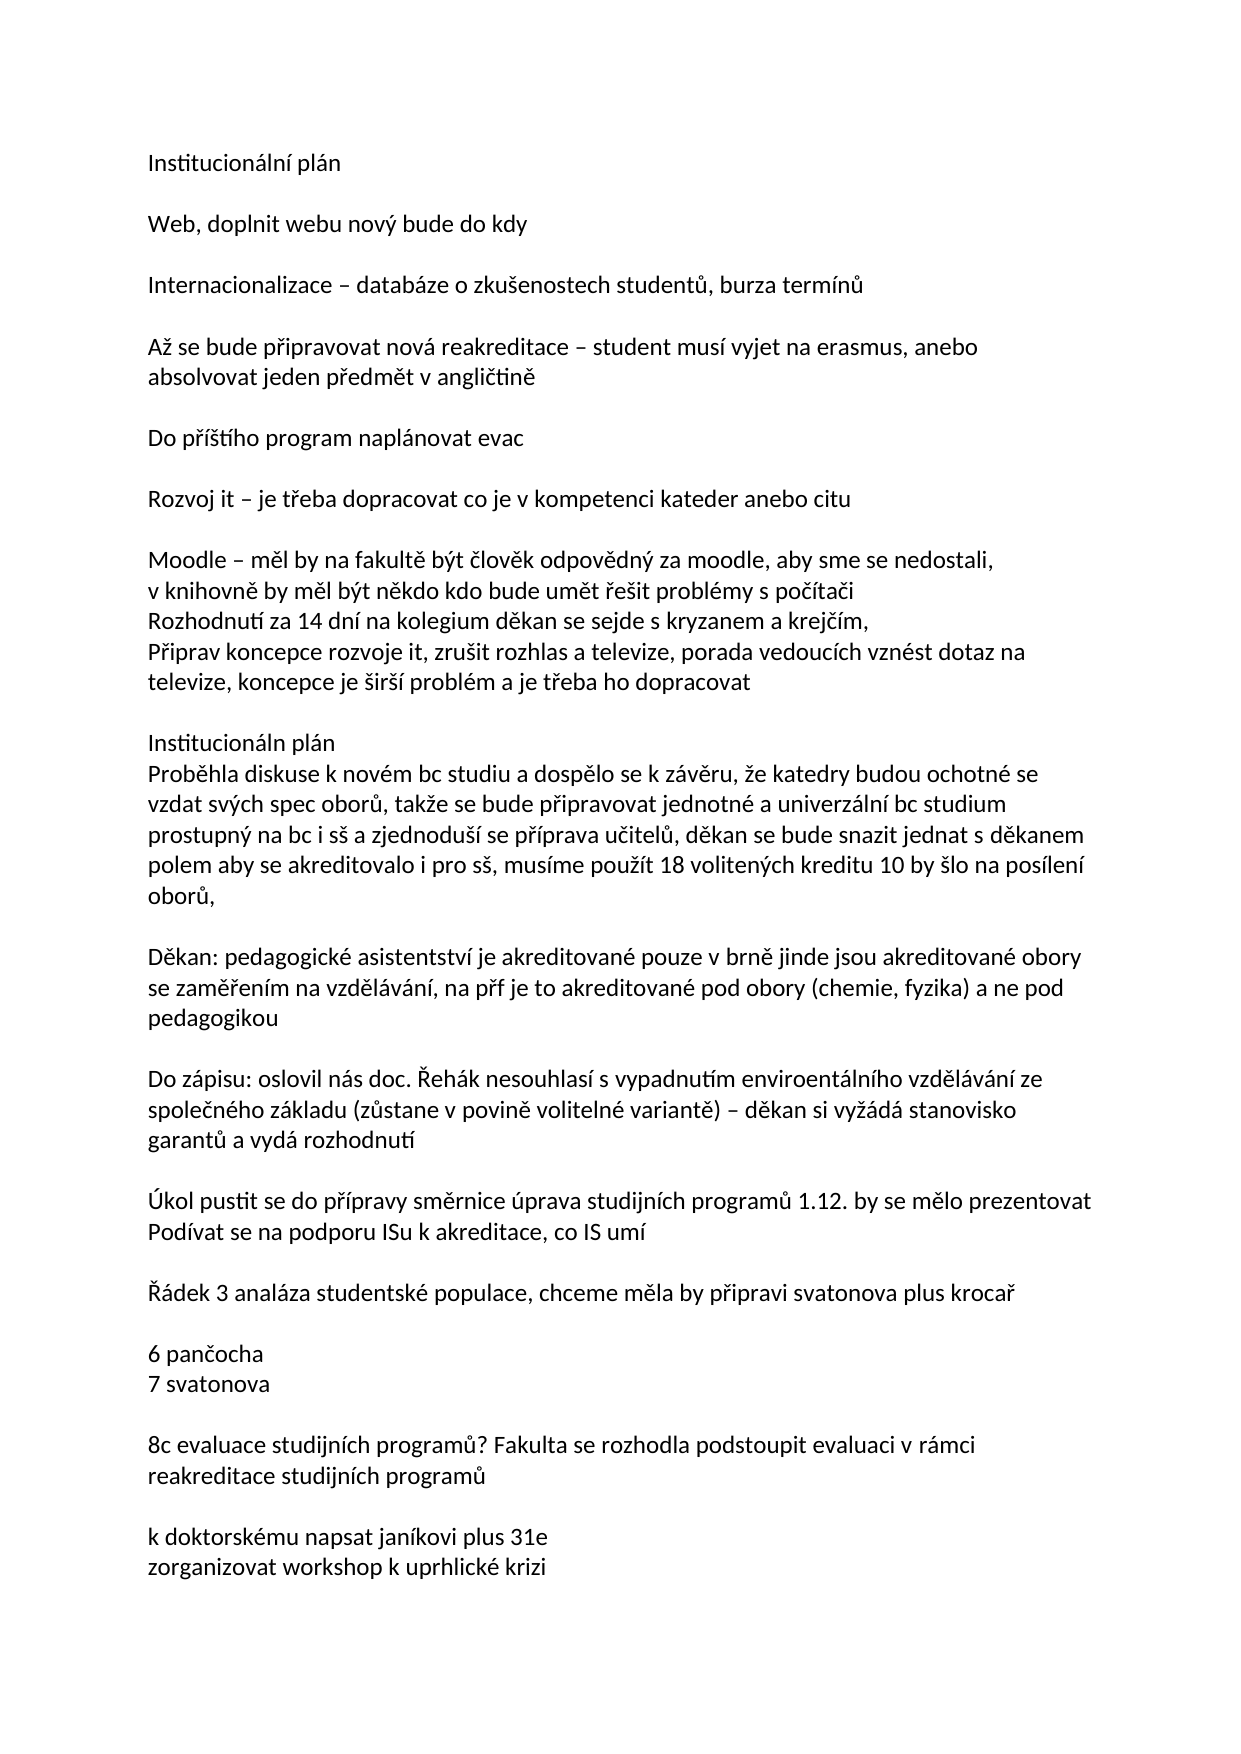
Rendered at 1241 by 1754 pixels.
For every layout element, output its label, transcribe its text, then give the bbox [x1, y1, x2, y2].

text Připrav koncepce rozvoje it, zrušit rozhlas a televize, porada vedoucích vznést dotaz na televize, koncepce je širší problém a je třeba ho dopracovat [148, 636, 1093, 697]
text Web, doplnit webu nový bude do kdy [148, 209, 1093, 239]
text Řádek 3 analáza studentské populace, chceme měla by připravi svatonova plus krocař [148, 1277, 1093, 1307]
text Děkan: pedagogické asistentství je akreditované pouze v brně jinde jsou akreditované obory se zaměřením na vzdělávání, na přf je to akreditované pod obory (chemie, fyzika) a ne pod pedagogikou [148, 941, 1093, 1033]
text Až se bude připravovat nová reakreditace – student musí vyjet na erasmus, anebo absolvovat jeden předmět v angličtině [148, 331, 1093, 392]
text Institucionální plán [148, 148, 1093, 178]
text Podívat se na podporu ISu k akreditace, co IS umí [148, 1216, 1093, 1246]
text Proběhla diskuse k novém bc studiu a dospělo se k závěru, že katedry budou ochotné se vzdat svých spec oborů, takže se bude připravovat jednotné a univerzální bc studium prostupný na bc i sš a zjednoduší se příprava učitelů, děkan se bude snazit jednat s děkanem polem aby se akreditovalo i pro sš, musíme použít 18 volitených kreditu 10 by šlo na posílení oborů, [148, 758, 1093, 911]
text Rozvoj it – je třeba dopracovat co je v kompetenci kateder anebo citu [148, 483, 1093, 514]
text k doktorskému napsat janíkovi plus 31e [148, 1521, 1093, 1552]
text Internacionalizace – databáze o zkušenostech studentů, burza termínů [148, 270, 1093, 300]
text Institucionáln plán [148, 727, 1093, 758]
text Úkol pustit se do přípravy směrnice úprava studijních programů 1.12. by se mělo prezentovat [148, 1185, 1093, 1216]
text Moodle – měl by na fakultě být člověk odpovědný za moodle, aby sme se nedostali, v knihovně by měl být někdo kdo bude umět řešit problémy s počítači [148, 544, 1093, 605]
text Do zápisu: oslovil nás doc. Řehák nesouhlasí s vypadnutím enviroentálního vzdělávání ze společného základu (zůstane v povině volitelné variantě) – děkan si vyžádá stanovisko garantů a vydá rozhodnutí [148, 1063, 1093, 1155]
text 6 pančocha [148, 1338, 1093, 1368]
text Rozhodnutí za 14 dní na kolegium děkan se sejde s kryzanem a krejčím, [148, 605, 1093, 636]
text zorganizovat workshop k uprhlické krizi [148, 1552, 1093, 1582]
text 7 svatonova [148, 1368, 1093, 1399]
text Do příštího program naplánovat evac [148, 422, 1093, 453]
text 8c evaluace studijních programů? Fakulta se rozhodla podstoupit evaluaci v rámci reakreditace studijních programů [148, 1429, 1093, 1491]
